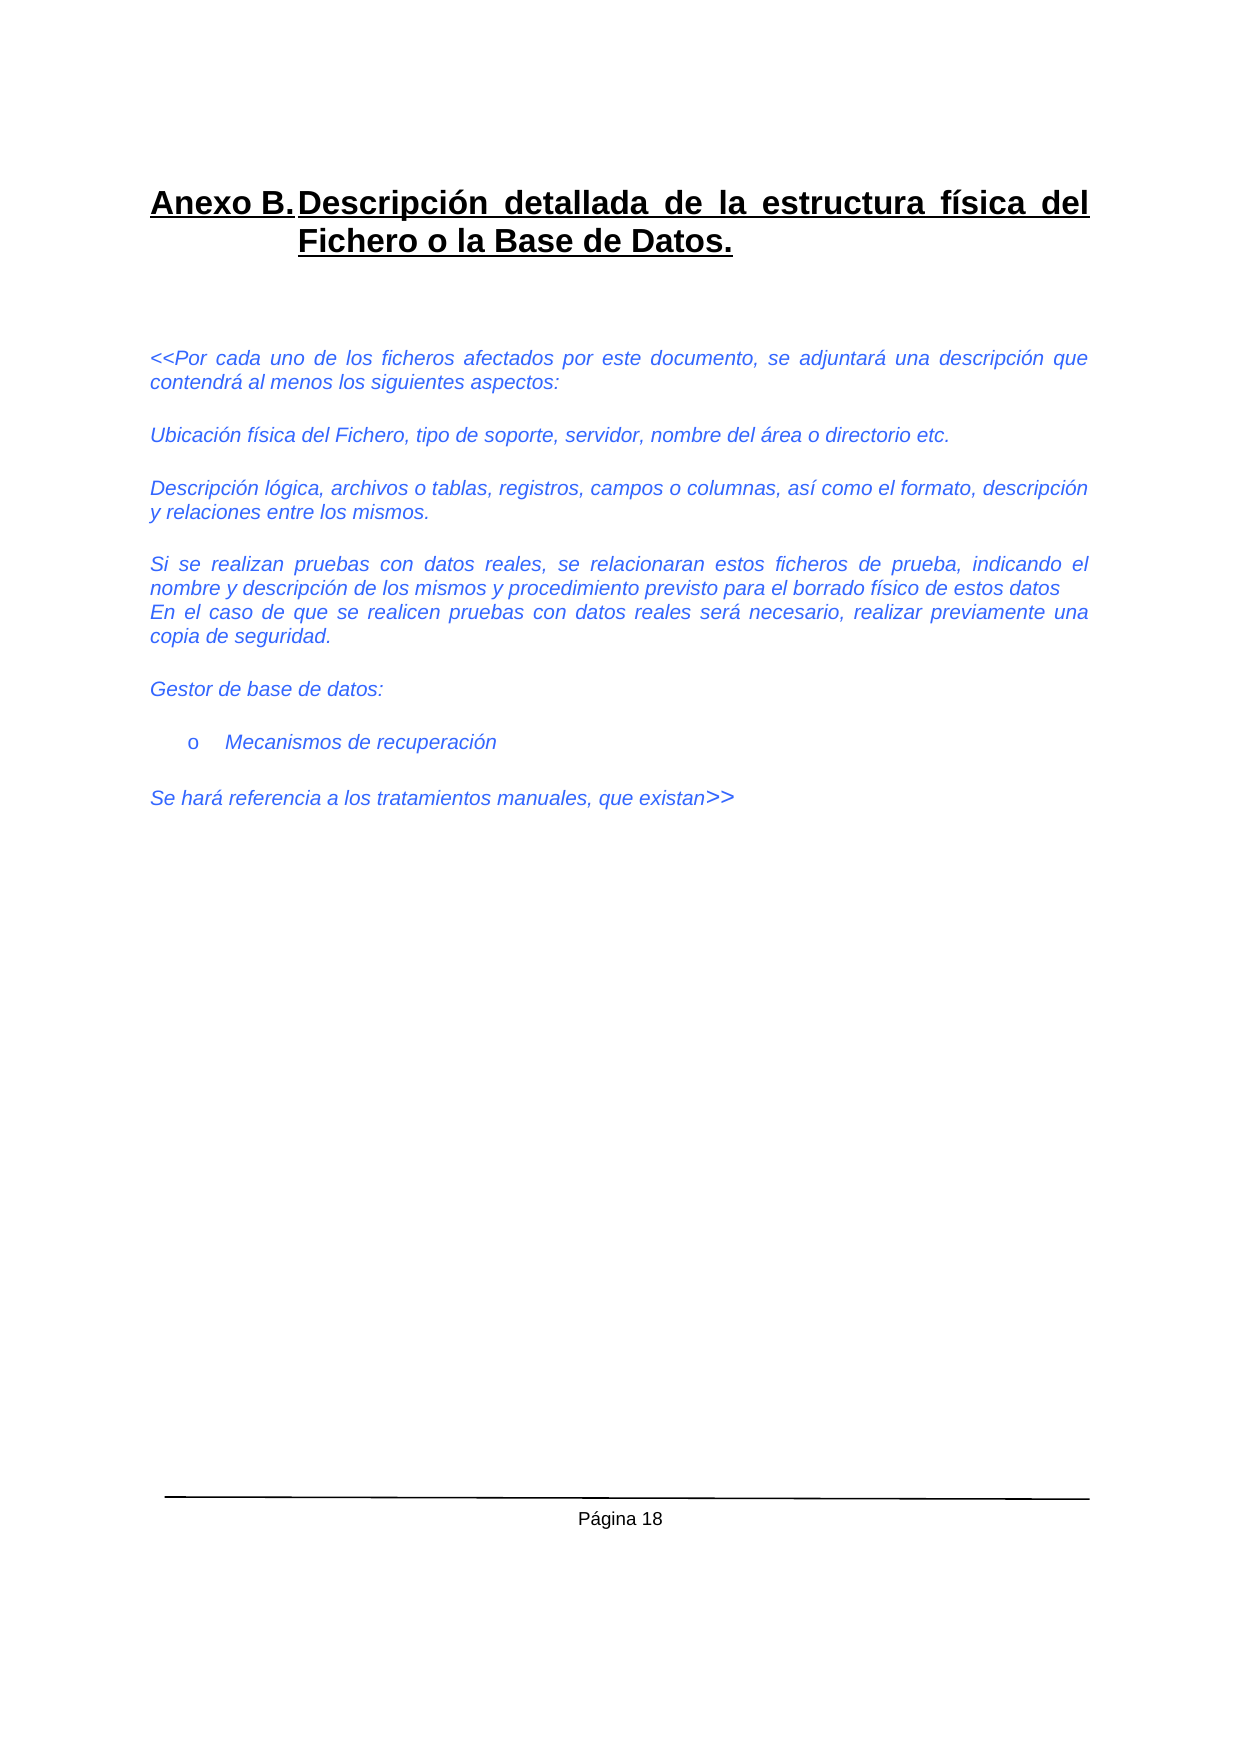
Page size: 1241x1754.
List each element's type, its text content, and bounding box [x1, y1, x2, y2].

list Mecanismos de recuperación [187, 729, 1090, 753]
text Se hará referencia a los tratamientos manuales, que existan>> [150, 782, 1090, 811]
text Si se realizan pruebas con datos reales, se relacionaran estos ficheros de prueba, indicando el nombre y descripción de los mismos y procedimiento previsto para el borrado físico de estos datos [150, 552, 1090, 600]
text <<Por cada uno de los ficheros afectados por este documento, se adjuntará una descripción que contendrá al menos los siguientes aspectos: [150, 346, 1090, 394]
text Descripción lógica, archivos o tablas, registros, campos o columnas, así como el formato, descripción y relaciones entre los mismos. [150, 476, 1090, 523]
text Ubicación física del Fichero, tipo de soporte, servidor, nombre del área o directorio etc. [150, 423, 1090, 447]
text Anexo B. Descripción detallada de la estructura física del Fichero o la Base de Datos. [150, 183, 1090, 260]
text Gestor de base de datos: [150, 677, 1090, 701]
text En el caso de que se realicen pruebas con datos reales será necesario, realizar previamente una copia de seguridad. [150, 600, 1090, 648]
